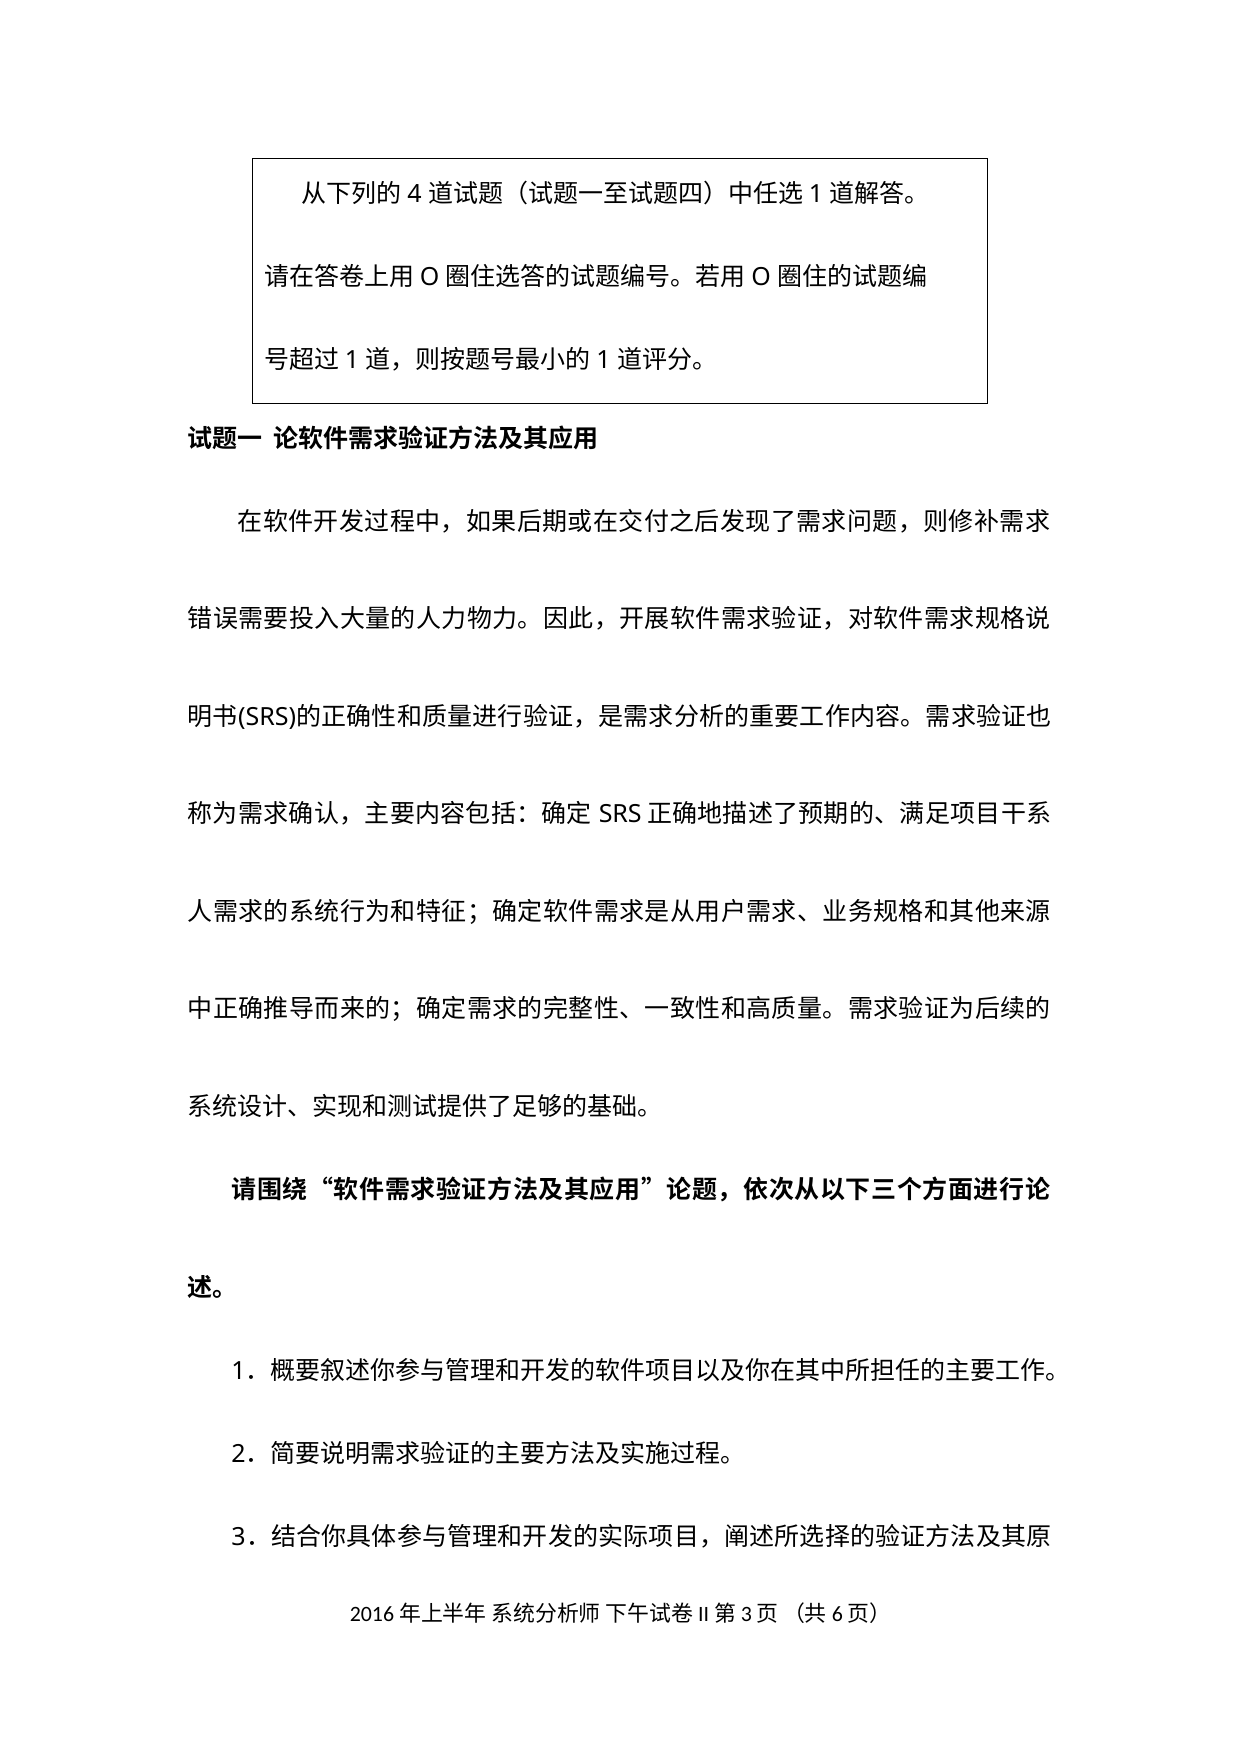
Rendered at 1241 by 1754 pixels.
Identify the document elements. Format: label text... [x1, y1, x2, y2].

text 1．概要叙述你参与管理和开发的软件项目以及你在其中所担任的主要工作。 [187, 1336, 1053, 1401]
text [187, 1502, 1053, 1567]
table_header 从下列的 4 道试题（试题一至试题四）中任选 1 道解答。 请在答卷上用 Ο 圈住选答的试题编号。若用 Ο 圈住的试题编 号超过 1 道，则按题号最小的 1 道评分。 [253, 159, 987, 403]
text 试题一 论软件需求验证方法及其应用 [187, 404, 1053, 469]
text 在软件开发过程中，如果后期或在交付之后发现了需求问题，则修补需求错误需要投入大量的人力物力。因此，开展软件需求验证，对软件需求规格说明书(SRS)的正确性和质量进行验证，是需求分析的重要工作内容。需求验证也称为需求确认，主要内容包括：确定SRS正确地描述了预期的、满足项目干系人需求的系统行为和特征；确定软件需求是从用户需求、业务规格和其他来源中正确推导而来的；确定需求的完整性、一致性和高质量。需求验证为后续的系统设计、实现和测试提供了足够的基础。 [187, 487, 1053, 1137]
text 请围绕“软件需求验证方法及其应用”论题，依次从以下三个方面进行论述。 [187, 1155, 1053, 1318]
text 2．简要说明需求验证的主要方法及实施过程。 [187, 1419, 1053, 1484]
